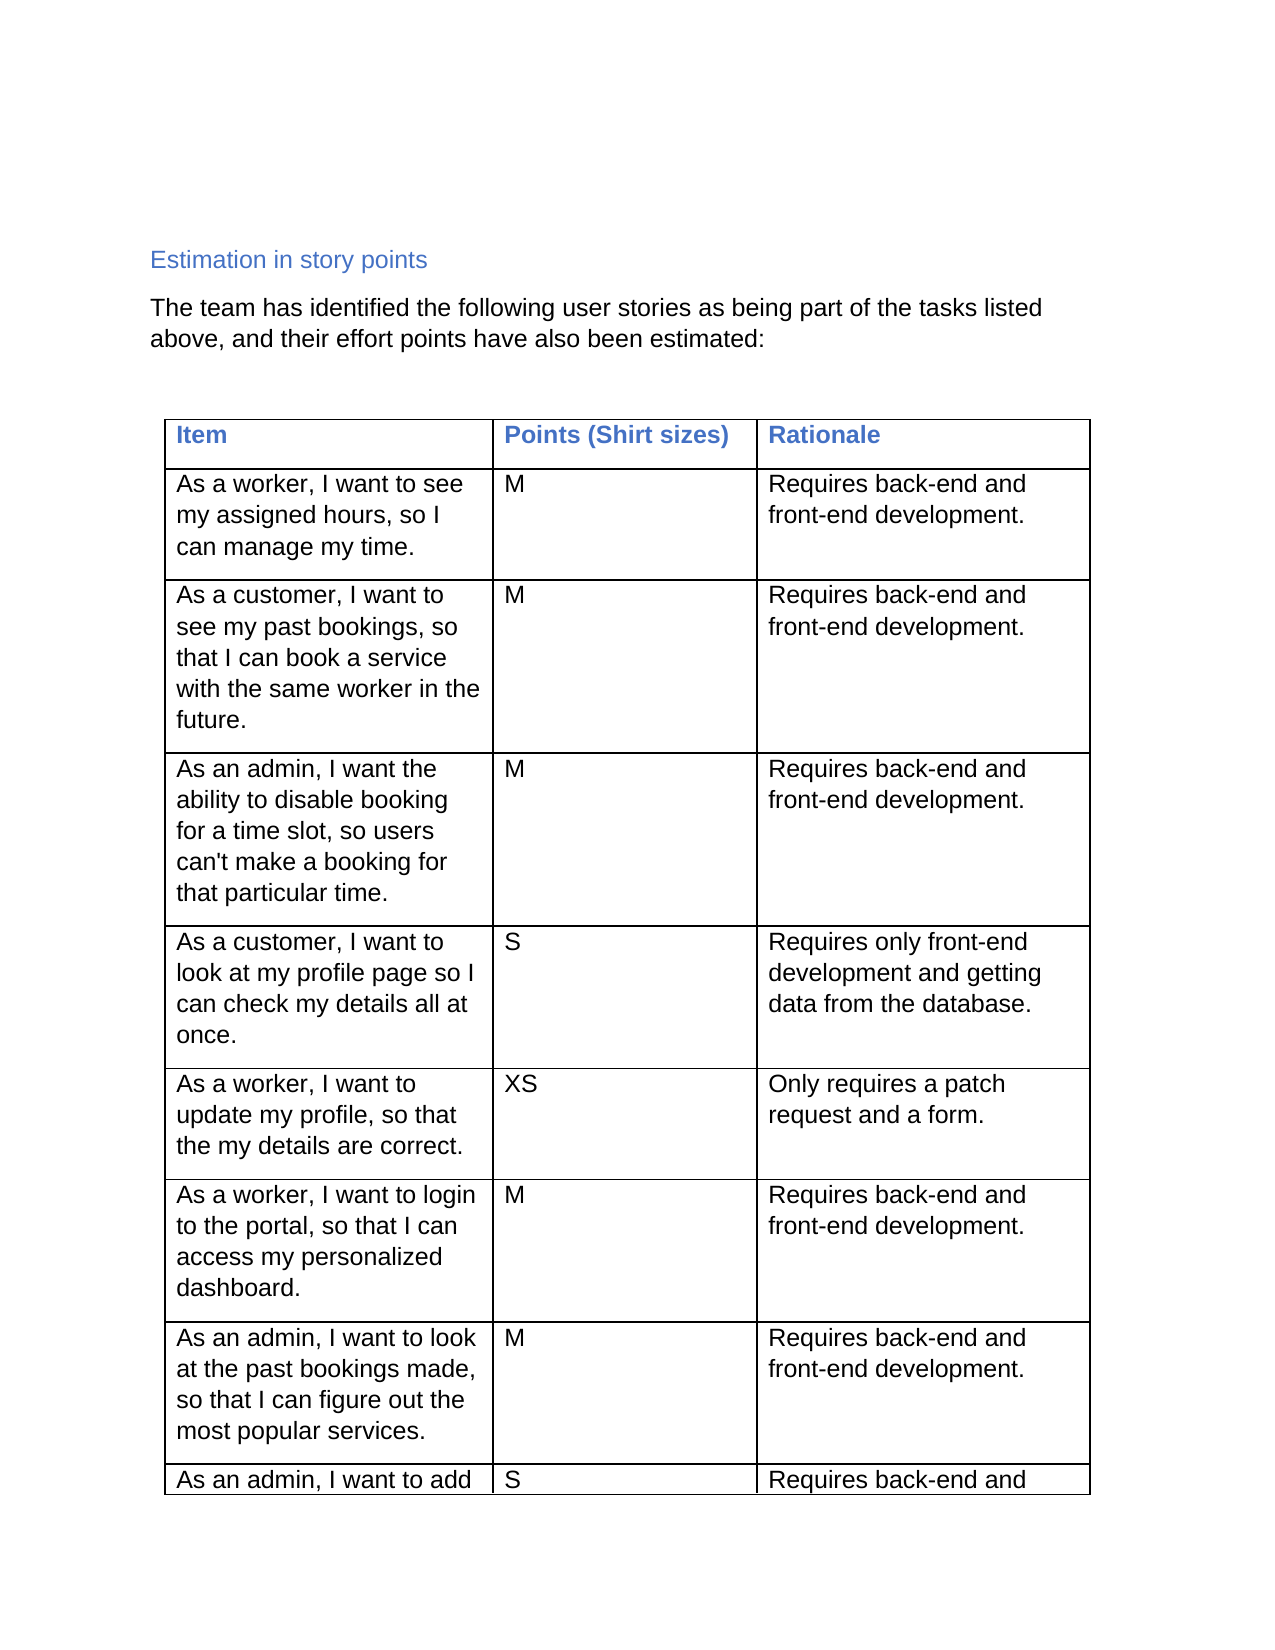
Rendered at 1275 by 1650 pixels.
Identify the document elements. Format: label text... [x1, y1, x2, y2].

text The team has identified the following user stories as being part of the tasks listed above, and their effort points have also been estimated: [150, 293, 1125, 353]
table_cell Requires only front-end development and getting data from the database. [758, 927, 1089, 1068]
table_cell M [494, 1323, 756, 1463]
text Estimation in story points [150, 245, 1125, 274]
table_cell S [494, 927, 756, 1068]
table_cell As an admin, I want the ability to disable booking for a time slot, so users can't make a booking for that particular time. [166, 754, 492, 925]
table_cell As a worker, I want to see my assigned hours, so I can manage my time. [166, 470, 492, 579]
table_header Points (Shirt sizes) [494, 420, 756, 468]
table_cell Requires back-end and front-end development. [758, 754, 1089, 925]
table_cell Requires back-end and front-end development. [758, 581, 1089, 752]
table_cell M [494, 581, 756, 752]
table_cell M [494, 470, 756, 579]
table_cell As a customer, I want to look at my profile page so I can check my details all at once. [166, 927, 492, 1068]
table_cell As a customer, I want to see my past bookings, so that I can book a service with the same worker in the future. [166, 581, 492, 752]
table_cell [166, 1465, 492, 1493]
table_cell M [494, 1180, 756, 1321]
table_cell M [494, 754, 756, 925]
table_header Rationale [758, 420, 1089, 468]
table_cell XS [494, 1069, 756, 1179]
table_cell S [494, 1465, 756, 1493]
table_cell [758, 1323, 1089, 1463]
table_cell As a worker, I want to update my profile, so that the my details are correct. [166, 1069, 492, 1179]
table_cell Only requires a patch request and a form. [758, 1069, 1089, 1179]
table_cell As an admin, I want to look at the past bookings made, so that I can figure out the most popular services. [166, 1323, 492, 1463]
table_header Item [166, 420, 492, 468]
table_cell Requires back-end and front-end development. [758, 1180, 1089, 1321]
table_cell As a worker, I want to login to the portal, so that I can access my personalized dashboard. [166, 1180, 492, 1321]
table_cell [758, 1465, 1089, 1493]
table_cell Requires back-end and front-end development. [758, 470, 1089, 579]
